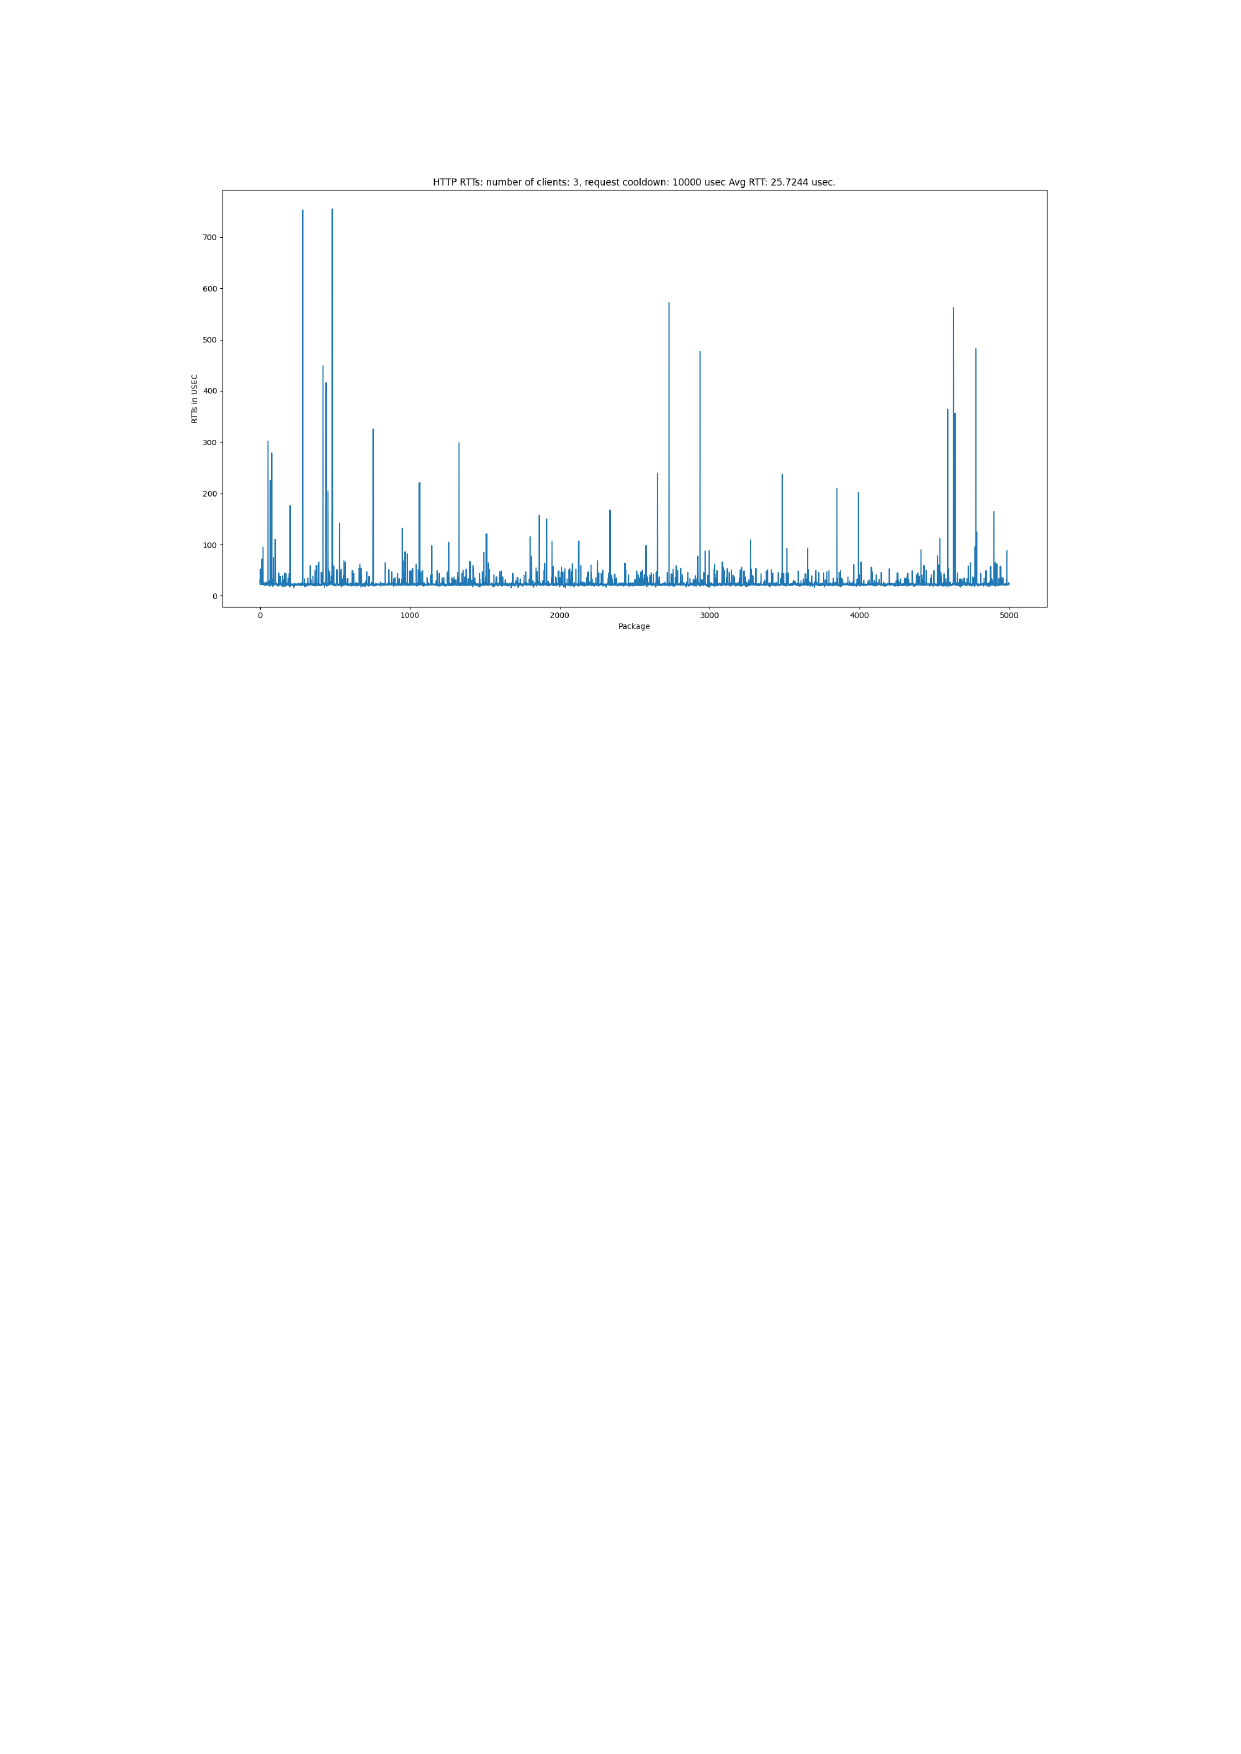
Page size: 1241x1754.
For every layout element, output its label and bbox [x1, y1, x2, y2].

picture [147, 147, 1093, 642]
